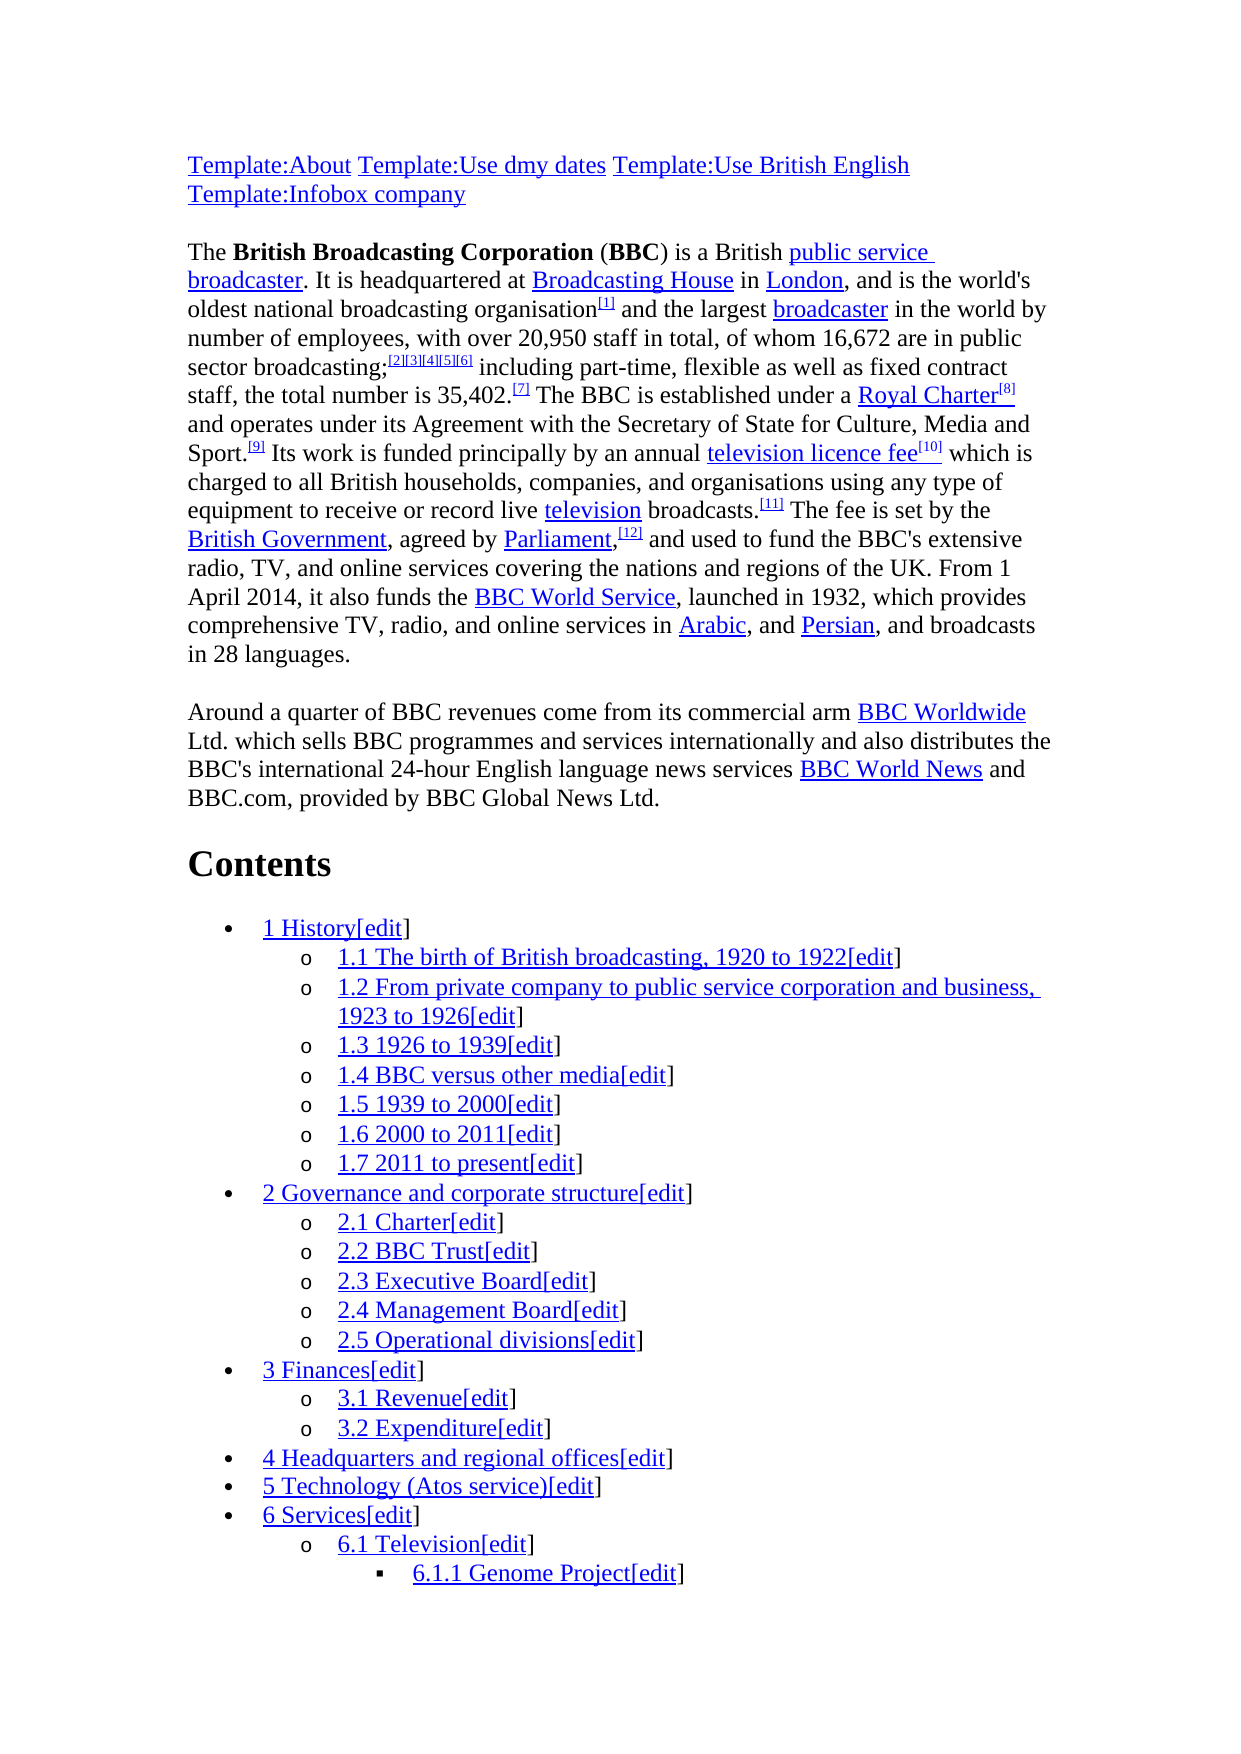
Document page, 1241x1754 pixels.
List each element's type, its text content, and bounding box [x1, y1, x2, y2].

list 5 Technology (Atos service)[edit] [225, 1471, 1053, 1500]
list 2 Governance and corporate structure[edit] [225, 1178, 1053, 1207]
text Around a quarter of BBC revenues come from its commercial arm BBC Worldwide Ltd. which sells BBC programmes and services internationally and also distributes the BBC's international 24-hour English language news services BBC World News and BBC.com, provided by BBC Global News Ltd. [187, 697, 1053, 812]
list 6.1.1 Genome Project[edit] [375, 1558, 1053, 1587]
list 3 Finances[edit] [225, 1355, 1053, 1383]
list 1.4 BBC versus other media[edit] [300, 1060, 1053, 1089]
list 1.1 The birth of British broadcasting, 1920 to 1922[edit] [300, 942, 1053, 972]
list 2.5 Operational divisions[edit] [300, 1325, 1053, 1355]
list 3.1 Revenue[edit] [300, 1383, 1053, 1413]
list 2.2 BBC Trust[edit] [300, 1236, 1053, 1266]
list 1.3 1926 to 1939[edit] [300, 1030, 1053, 1060]
list 6 Services[edit] [225, 1500, 1053, 1529]
text The British Broadcasting Corporation (BBC) is a British public service broadcaster. It is headquartered at Broadcasting House in London, and is the world's oldest national broadcasting organisation[1] and the largest broadcaster in the world by number of employees, with over 20,950 staff in total, of whom 16,672 are in public sector broadcasting;[2][3][4][5][6] including part-time, flexible as well as fixed contract staff, the total number is 35,402.[7] The BBC is established under a Royal Charter[8] and operates under its Agreement with the Secretary of State for Culture, Media and Sport.[9] Its work is funded principally by an annual television licence fee[10] which is charged to all British households, companies, and organisations using any type of equipment to receive or record live television broadcasts.[11] The fee is set by the British Government, agreed by Parliament,[12] and used to fund the BBC's extensive radio, TV, and online services covering the nations and regions of the UK. From 1 April 2014, it also funds the BBC World Service, launched in 1932, which provides comprehensive TV, radio, and online services in Arabic, and Persian, and broadcasts in 28 languages. [187, 237, 1053, 668]
list 1.6 2000 to 2011[edit] [300, 1119, 1053, 1148]
list 3.2 Expenditure[edit] [300, 1413, 1053, 1443]
list 1.2 From private company to public service corporation and business, 1923 to 1926[edit] [300, 972, 1053, 1030]
list 1.5 1939 to 2000[edit] [300, 1089, 1053, 1119]
text Template:About Template:Use dmy dates Template:Use British English Template:Infobox company [187, 150, 1053, 207]
list 1.7 2011 to present[edit] [300, 1148, 1053, 1178]
list 6.1 Television[edit] [300, 1529, 1053, 1558]
list 2.1 Charter[edit] [300, 1207, 1053, 1236]
list 2.3 Executive Board[edit] [300, 1266, 1053, 1296]
list 4 Headquarters and regional offices[edit] [225, 1443, 1053, 1471]
list 2.4 Management Board[edit] [300, 1296, 1053, 1325]
subtitle Contents [187, 841, 1053, 884]
list 1 History[edit] [225, 913, 1053, 942]
